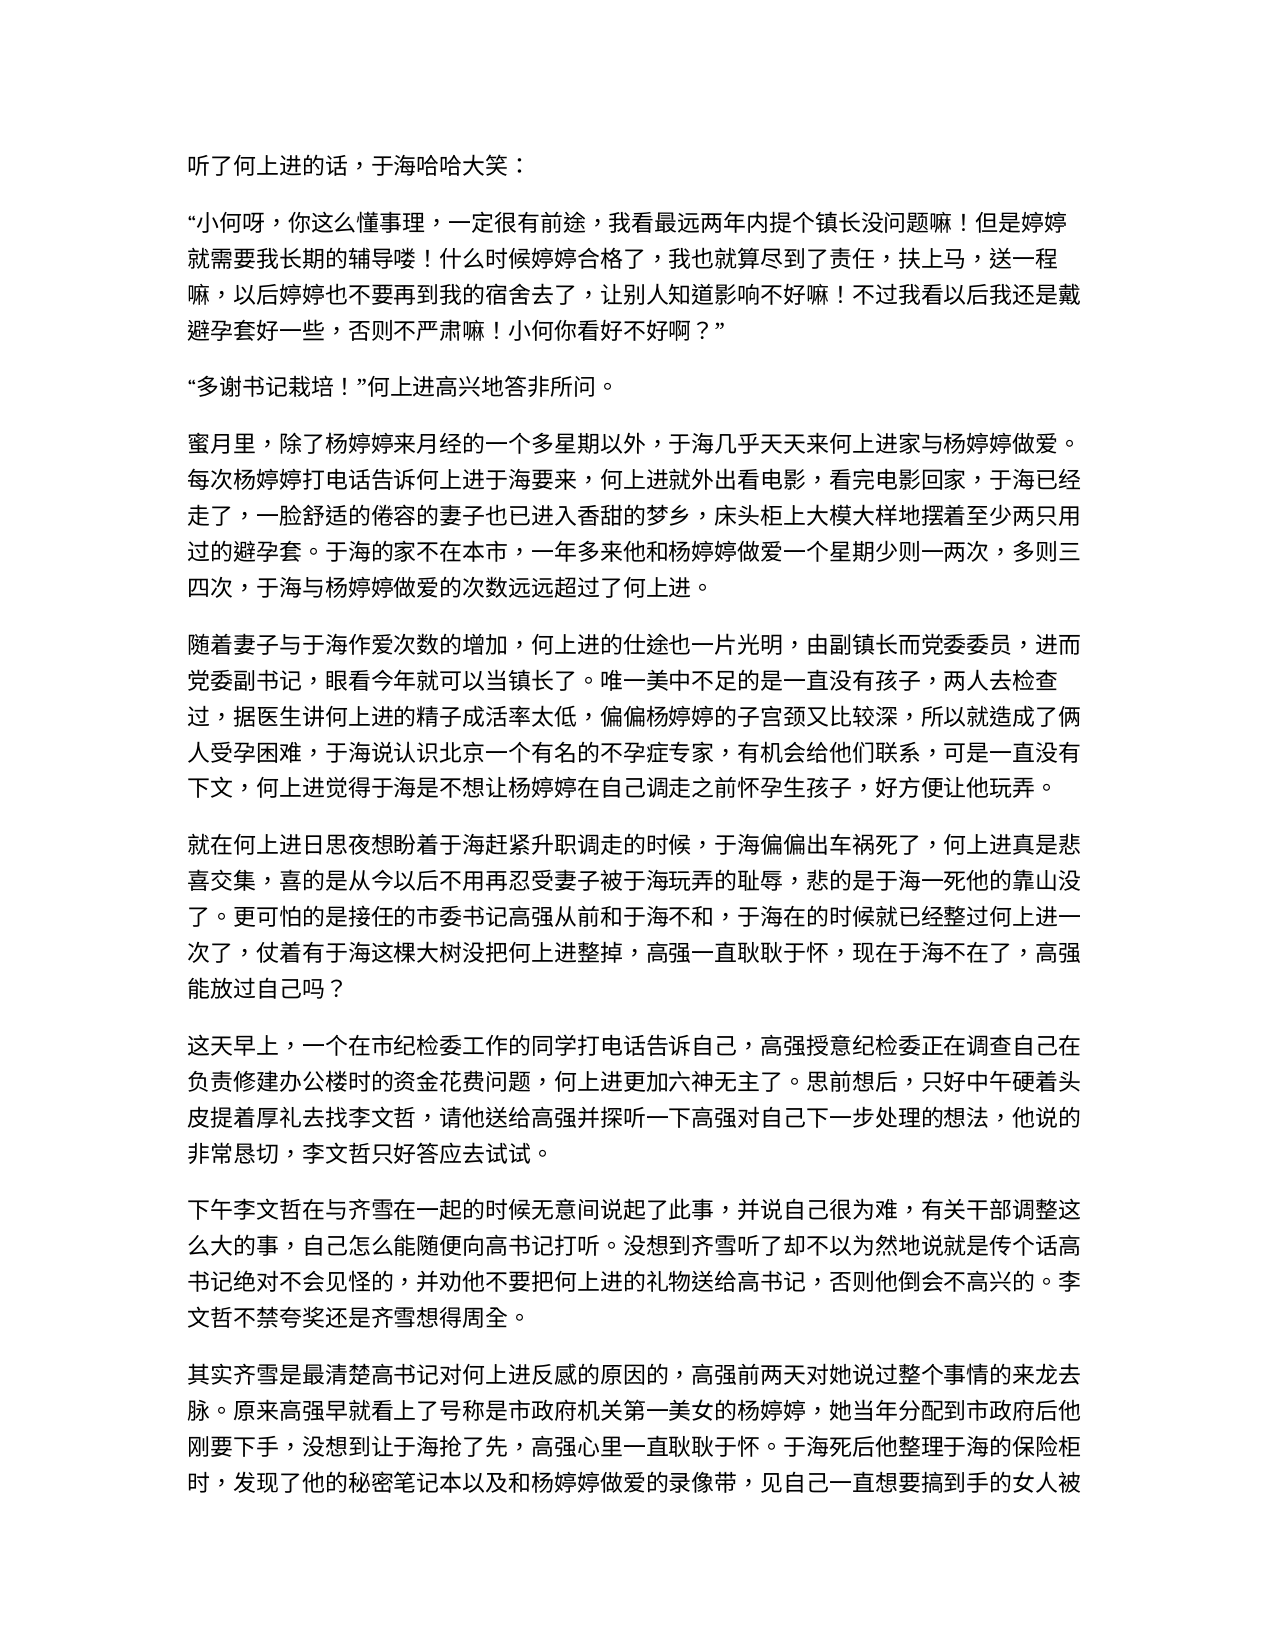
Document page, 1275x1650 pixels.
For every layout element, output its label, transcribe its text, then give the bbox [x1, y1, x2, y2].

text 下午李文哲在与齐雪在一起的时候无意间说起了此事，并说自己很为难，有关干部调整这么大的事，自己怎么能随便向高书记打听。没想到齐雪听了却不以为然地说就是传个话高书记绝对不会见怪的，并劝他不要把何上进的礼物送给高书记，否则他倒会不高兴的。李文哲不禁夸奖还是齐雪想得周全。 [187, 1194, 1087, 1333]
text 这天早上，一个在市纪检委工作的同学打电话告诉自己，高强授意纪检委正在调查自己在负责修建办公楼时的资金花费问题，何上进更加六神无主了。思前想后，只好中午硬着头皮提着厚礼去找李文哲，请他送给高强并探听一下高强对自己下一步处理的想法，他说的非常恳切，李文哲只好答应去试试。 [187, 1030, 1087, 1169]
text 听了何上进的话，于海哈哈大笑： [187, 150, 1087, 181]
text 随着妻子与于海作爱次数的增加，何上进的仕途也一片光明，由副镇长而党委委员，进而党委副书记，眼看今年就可以当镇长了。唯一美中不足的是一直没有孩子，两人去检查过，据医生讲何上进的精子成活率太低，偏偏杨婷婷的子宫颈又比较深，所以就造成了俩人受孕困难，于海说认识北京一个有名的不孕症专家，有机会给他们联系，可是一直没有下文，何上进觉得于海是不想让杨婷婷在自己调走之前怀孕生孩子，好方便让他玩弄。 [187, 629, 1087, 804]
text 就在何上进日思夜想盼着于海赶紧升职调走的时候，于海偏偏出车祸死了，何上进真是悲喜交集，喜的是从今以后不用再忍受妻子被于海玩弄的耻辱，悲的是于海一死他的靠山没了。更可怕的是接任的市委书记高强从前和于海不和，于海在的时候就已经整过何上进一次了，仗着有于海这棵大树没把何上进整掉，高强一直耿耿于怀，现在于海不在了，高强能放过自己吗？ [187, 829, 1087, 1004]
text “多谢书记栽培！”何上进高兴地答非所问。 [187, 371, 1087, 403]
text “小何呀，你这么懂事理，一定很有前途，我看最远两年内提个镇长没问题嘛！但是婷婷就需要我长期的辅导喽！什么时候婷婷合格了，我也就算尽到了责任，扶上马，送一程嘛，以后婷婷也不要再到我的宿舍去了，让别人知道影响不好嘛！不过我看以后我还是戴避孕套好一些，否则不严肃嘛！小何你看好不好啊？” [187, 207, 1087, 346]
text 蜜月里，除了杨婷婷来月经的一个多星期以外，于海几乎天天来何上进家与杨婷婷做爱。每次杨婷婷打电话告诉何上进于海要来，何上进就外出看电影，看完电影回家，于海已经走了，一脸舒适的倦容的妻子也已进入香甜的梦乡，床头柜上大模大样地摆着至少两只用过的避孕套。于海的家不在本市，一年多来他和杨婷婷做爱一个星期少则一两次，多则三四次，于海与杨婷婷做爱的次数远远超过了何上进。 [187, 428, 1087, 603]
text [187, 1359, 1087, 1498]
